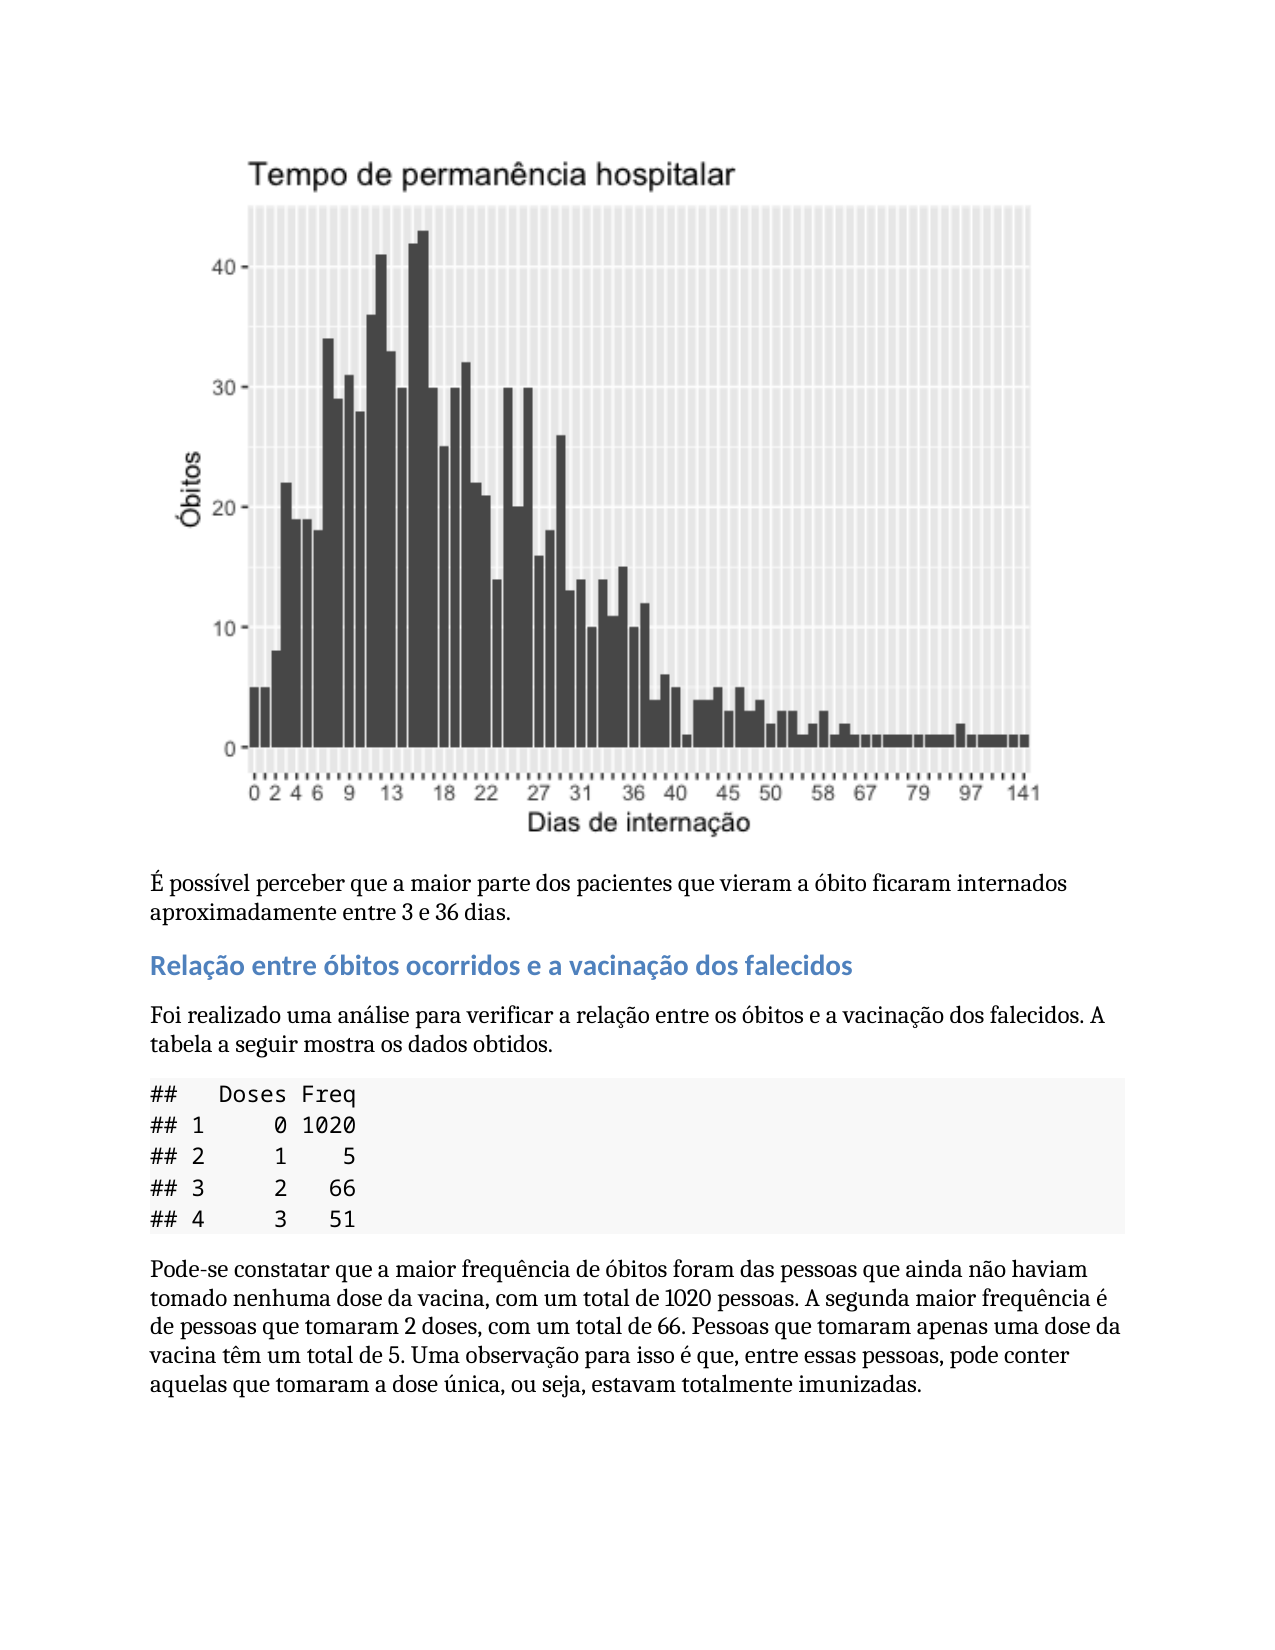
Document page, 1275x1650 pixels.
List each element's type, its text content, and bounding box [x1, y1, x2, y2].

text É possível perceber que a maior parte dos pacientes que vieram a óbito ficaram internados aproximadamente entre 3 e 36 dias. [150, 869, 1125, 926]
subtitle Relação entre óbitos ocorridos e a vacinação dos falecidos [150, 947, 1125, 983]
text Pode-se constatar que a maior frequência de óbitos foram das pessoas que ainda não haviam tomado nenhuma dose da vacina, com um total de 1020 pessoas. A segunda maior frequência é de pessoas que tomaram 2 doses, com um total de 66. Pessoas que tomaram apenas uma dose da vacina têm um total de 5. Uma observação para isso é que, entre essas pessoas, pode conter aquelas que tomaram a dose única, ou seja, estavam totalmente imunizadas. [150, 1255, 1125, 1398]
picture [168, 150, 1044, 850]
text Foi realizado uma análise para verificar a relação entre os óbitos e a vacinação dos falecidos. A tabela a seguir mostra os dados obtidos. [150, 1001, 1125, 1059]
text ## Doses Freq ## 1 0 1020 ## 2 1 5 ## 3 2 66 ## 4 3 51 [150, 1078, 1125, 1234]
